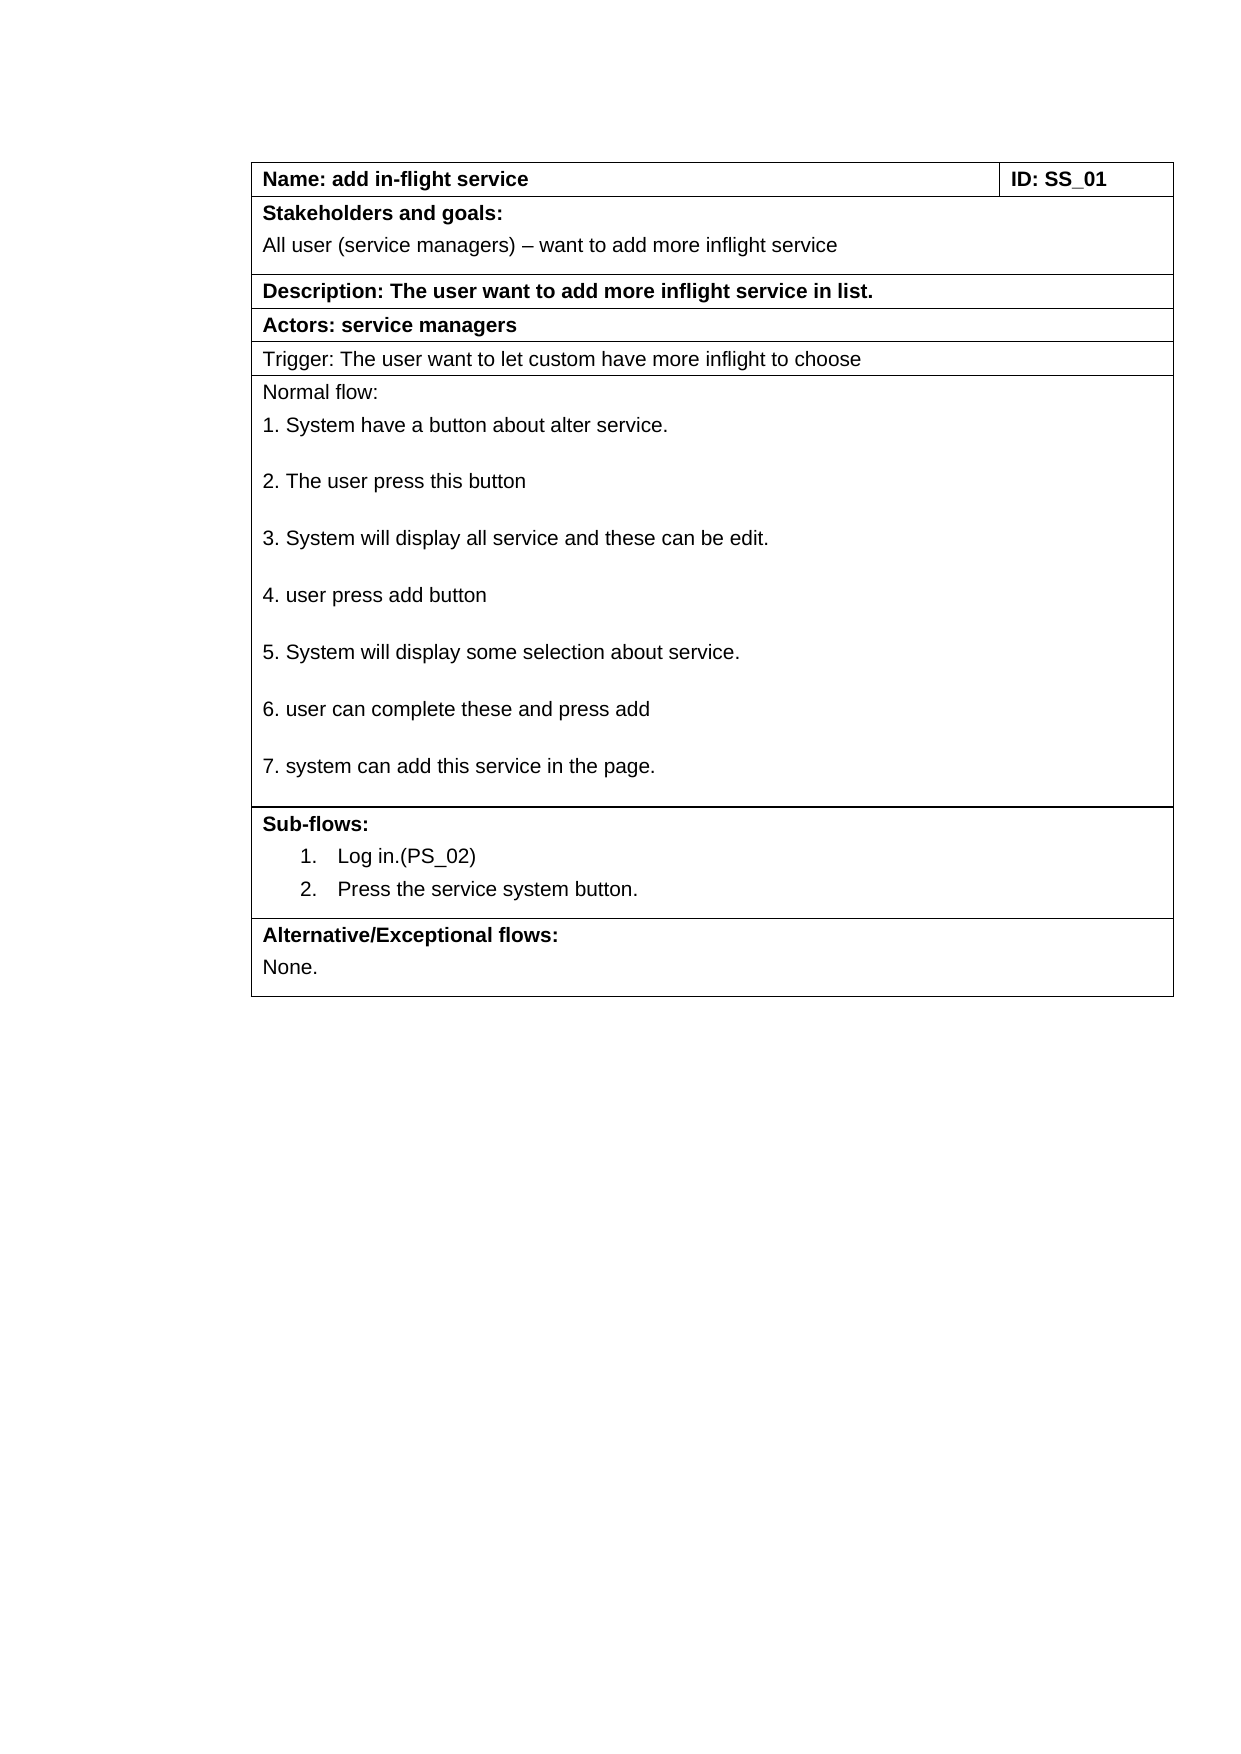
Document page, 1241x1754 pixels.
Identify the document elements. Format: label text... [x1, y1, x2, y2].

table_cell Alternative/Exceptional flows: None. [252, 919, 1173, 996]
table_cell Description: The user want to add more inflight service in list. [252, 275, 1173, 308]
table_cell Sub-flows: Log in.(PS_02) Press the service system button. [252, 808, 1173, 917]
table_cell Stakeholders and goals: All user (service managers) – want to add more inflight service [252, 197, 1173, 274]
table_header ID: SS_01 [1000, 163, 1173, 196]
table_header Name: add in-flight service [252, 163, 999, 196]
table_cell Normal flow: 1. System have a button about alter service. 2. The user press this button 3. System will display all service and these can be edit. 4. user press add button 5. System will display some selection about service. 6. user can complete these and press add 7. system can add this service in the page. [252, 376, 1173, 806]
table_cell Trigger: The user want to let custom have more inflight to choose [252, 342, 1173, 375]
table_cell Actors: service managers [252, 309, 1173, 341]
